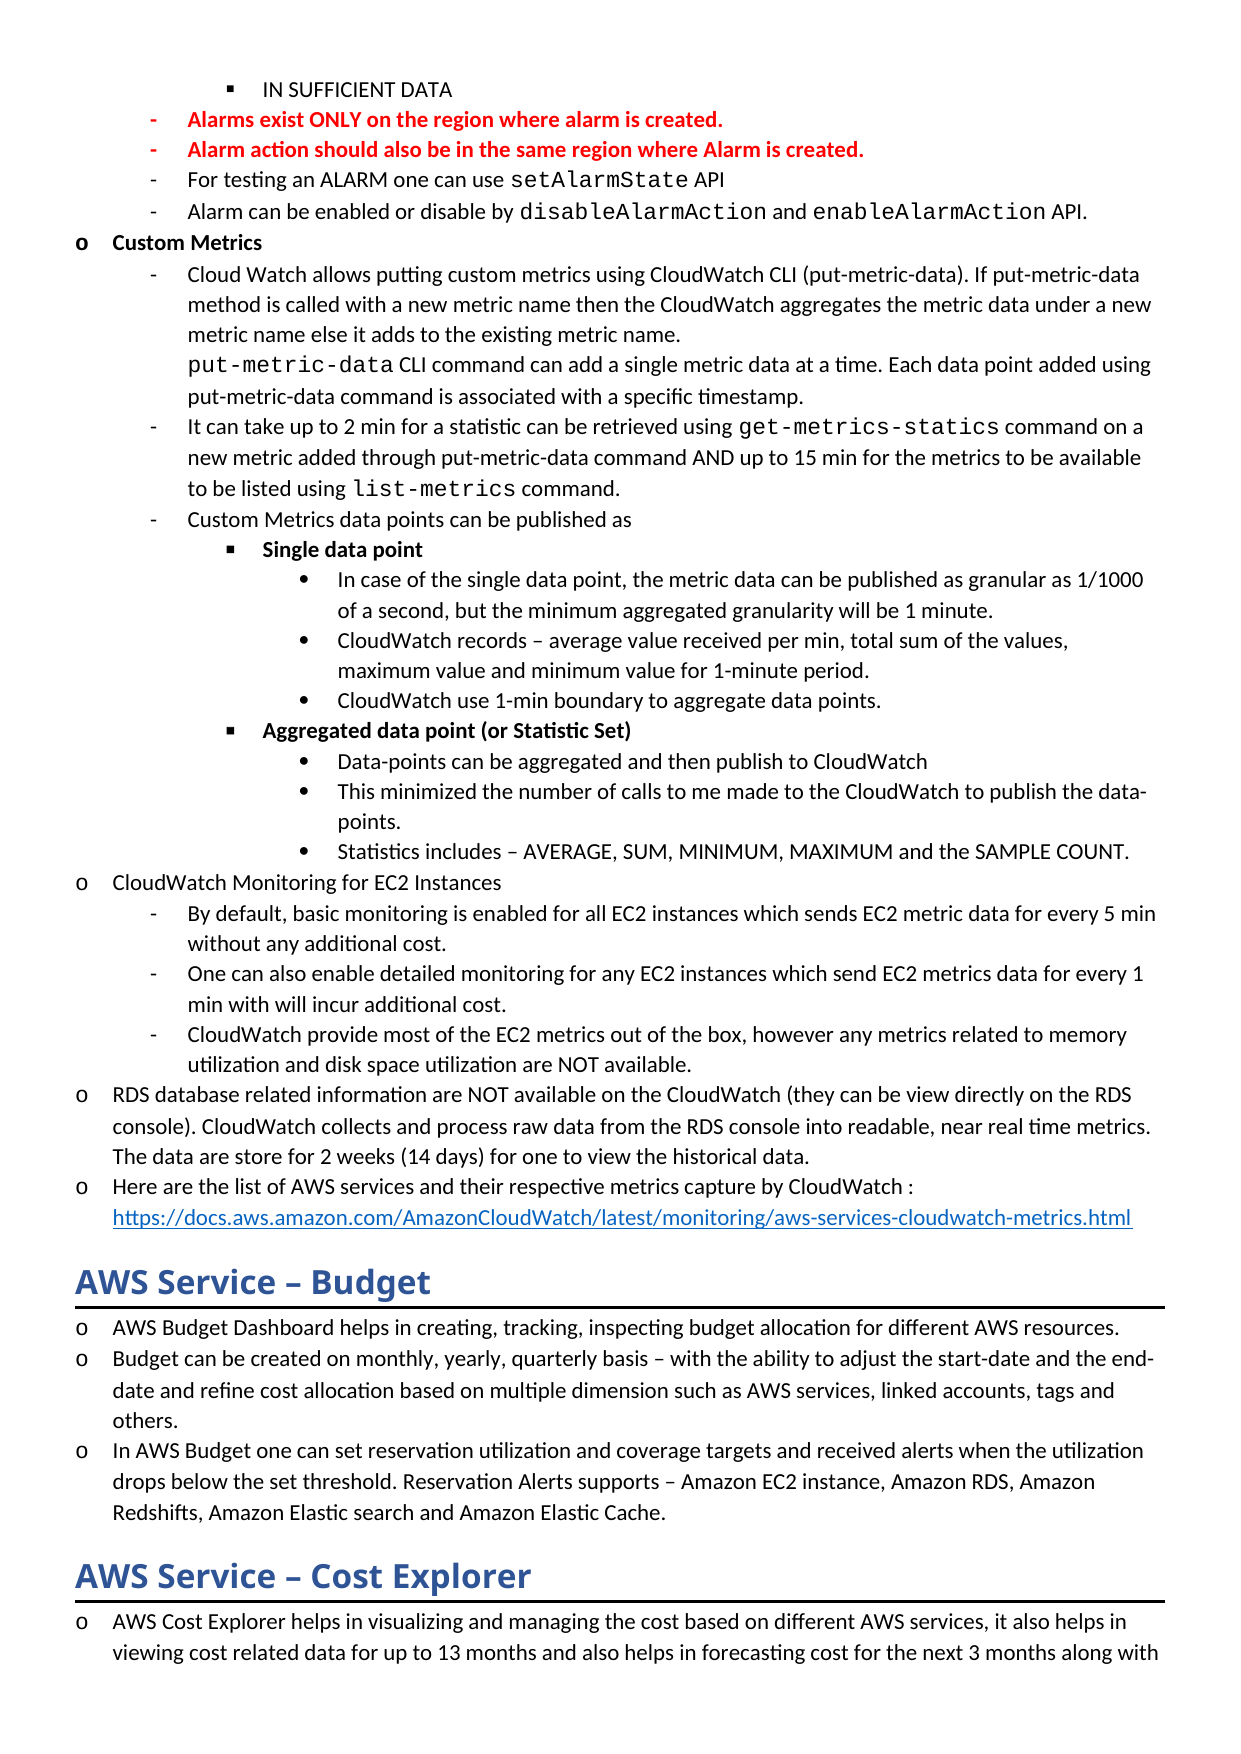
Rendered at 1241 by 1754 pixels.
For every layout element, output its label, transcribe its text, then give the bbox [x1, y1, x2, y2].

list Budget can be created on monthly, yearly, quarterly basis – with the ability to adjust the start-date and the end-date and refine cost allocation based on multiple dimension such as AWS services, linked accounts, tags and others. [75, 1344, 1165, 1434]
list Custom Metrics [75, 228, 1165, 258]
list Here are the list of AWS services and their respective metrics capture by CloudWatch : https://docs.aws.amazon.com/AmazonCloudWatch/latest/monitoring/aws-services-cloudwatch-metrics.html [75, 1172, 1165, 1232]
list Aggregated data point (or Statistic Set) [225, 717, 1165, 745]
list CloudWatch use 1-min boundary to aggregate data points. [300, 686, 1165, 714]
list CloudWatch records – average value received per min, total sum of the values, maximum value and minimum value for 1-minute period. [300, 626, 1165, 684]
list put-metric-data CLI command can add a single metric data at a time. Each data point added using put-metric-data command is associated with a specific timestamp. [187, 351, 1165, 410]
list CloudWatch provide most of the EC2 metrics out of the box, however any metrics related to memory utilization and disk space utilization are NOT available. [150, 1020, 1165, 1078]
list In AWS Budget one can set reservation utilization and coverage targets and received alerts when the utilization drops below the set threshold. Reservation Alerts supports – Amazon EC2 instance, Amazon RDS, Amazon Redshifts, Amazon Elastic search and Amazon Elastic Cache. [75, 1436, 1165, 1526]
list Alarm action should also be in the same region where Alarm is created. [150, 135, 1165, 163]
list Alarm can be enabled or disable by disableAlarmAction and enableAlarmAction API. [150, 197, 1165, 226]
list Cloud Watch allows putting custom metrics using CloudWatch CLI (put-metric-data). If put-metric-data method is called with a new metric name then the CloudWatch aggregates the metric data under a new metric name else it adds to the existing metric name. [150, 260, 1165, 348]
list For testing an ALARM one can use setAlarmState API [150, 166, 1165, 195]
list Data-points can be aggregated and then publish to CloudWatch [300, 747, 1165, 775]
list RDS database related information are NOT available on the CloudWatch (they can be view directly on the RDS console). CloudWatch collects and process raw data from the RDS console into readable, near real time metrics. The data are store for 2 weeks (14 days) for one to view the historical data. [75, 1080, 1165, 1170]
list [75, 1607, 1165, 1666]
list Custom Metrics data points can be published as [150, 505, 1165, 533]
list Alarms exist ONLY on the region where alarm is created. [150, 105, 1165, 133]
list IN SUFFICIENT DATA [225, 75, 1165, 103]
subtitle AWS Service – Budget [75, 1259, 1165, 1306]
list Statistics includes – AVERAGE, SUM, MINIMUM, MAXIMUM and the SAMPLE COUNT. [300, 837, 1165, 866]
list By default, basic monitoring is enabled for all EC2 instances which sends EC2 metric data for every 5 min without any additional cost. [150, 899, 1165, 957]
list AWS Budget Dashboard helps in creating, tracking, inspecting budget allocation for different AWS resources. [75, 1313, 1165, 1342]
list It can take up to 2 min for a statistic can be retrieved using get-metrics-statics command on a new metric added through put-metric-data command AND up to 15 min for the metrics to be available to be listed using list-metrics command. [150, 412, 1165, 503]
subtitle AWS Service – Cost Explorer [75, 1553, 1165, 1600]
list One can also enable detailed monitoring for any EC2 instances which send EC2 metrics data for every 1 min with will incur additional cost. [150, 959, 1165, 1018]
list This minimized the number of calls to me made to the CloudWatch to publish the data-points. [300, 777, 1165, 835]
list CloudWatch Monitoring for EC2 Instances [75, 868, 1165, 897]
list In case of the single data point, the metric data can be published as granular as 1/1000 of a second, but the minimum aggregated granularity will be 1 minute. [300, 566, 1165, 624]
list Single data point [225, 535, 1165, 563]
